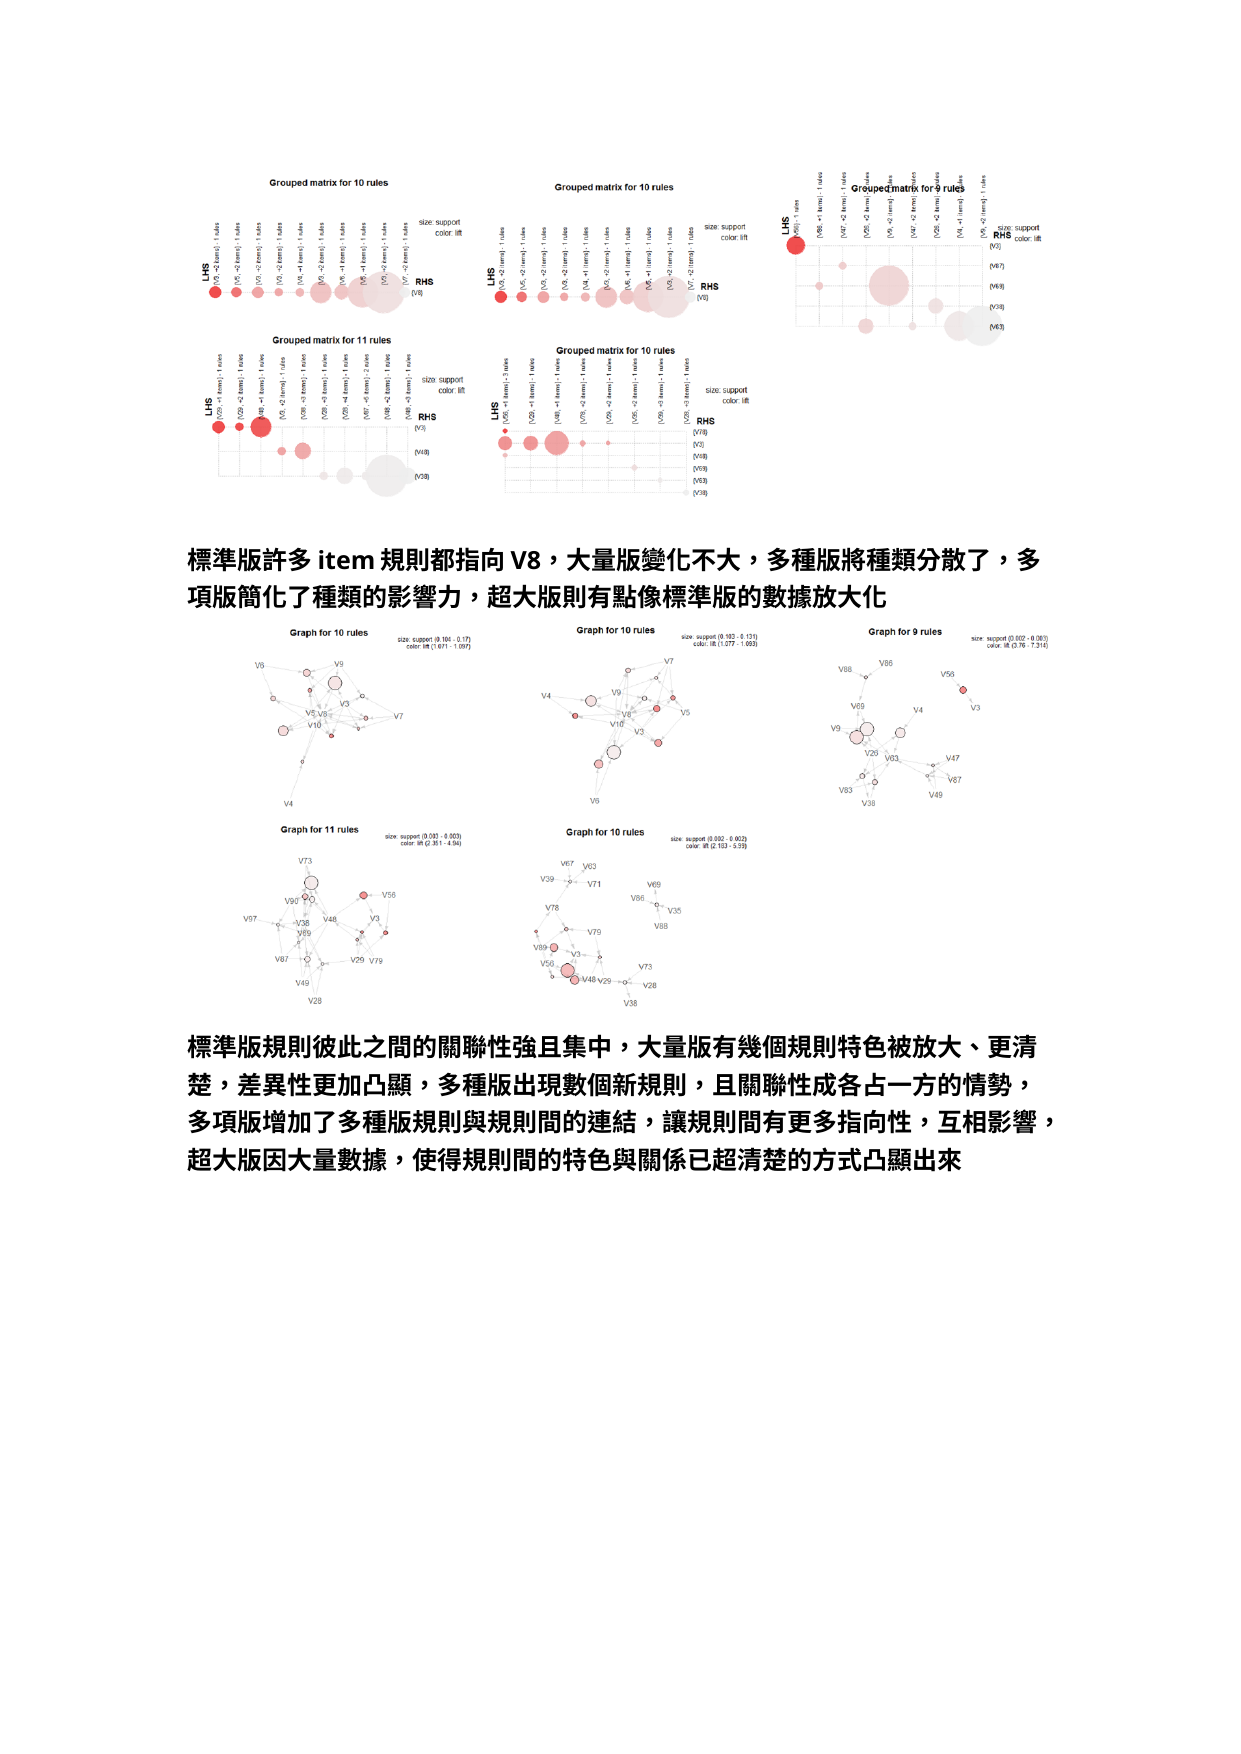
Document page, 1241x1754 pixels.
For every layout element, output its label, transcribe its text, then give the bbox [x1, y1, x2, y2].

text 標準版許多item規則都指向V8，大量版變化不大，多種版將種類分散了，多項版簡化了種類的影響力，超大版則有點像標準版的數據放大化 [187, 539, 1053, 614]
picture [187, 164, 1052, 514]
text 標準版規則彼此之間的關聯性強且集中，大量版有幾個規則特色被放大、更清楚，差異性更加凸顯，多種版出現數個新規則，且關聯性成各占一方的情勢，多項版增加了多種版規則與規則間的連結，讓規則間有更多指向性，互相影響，超大版因大量數據，使得規則間的特色與關係已超清楚的方式凸顯出來 [187, 1027, 1053, 1177]
picture [187, 614, 1052, 1015]
